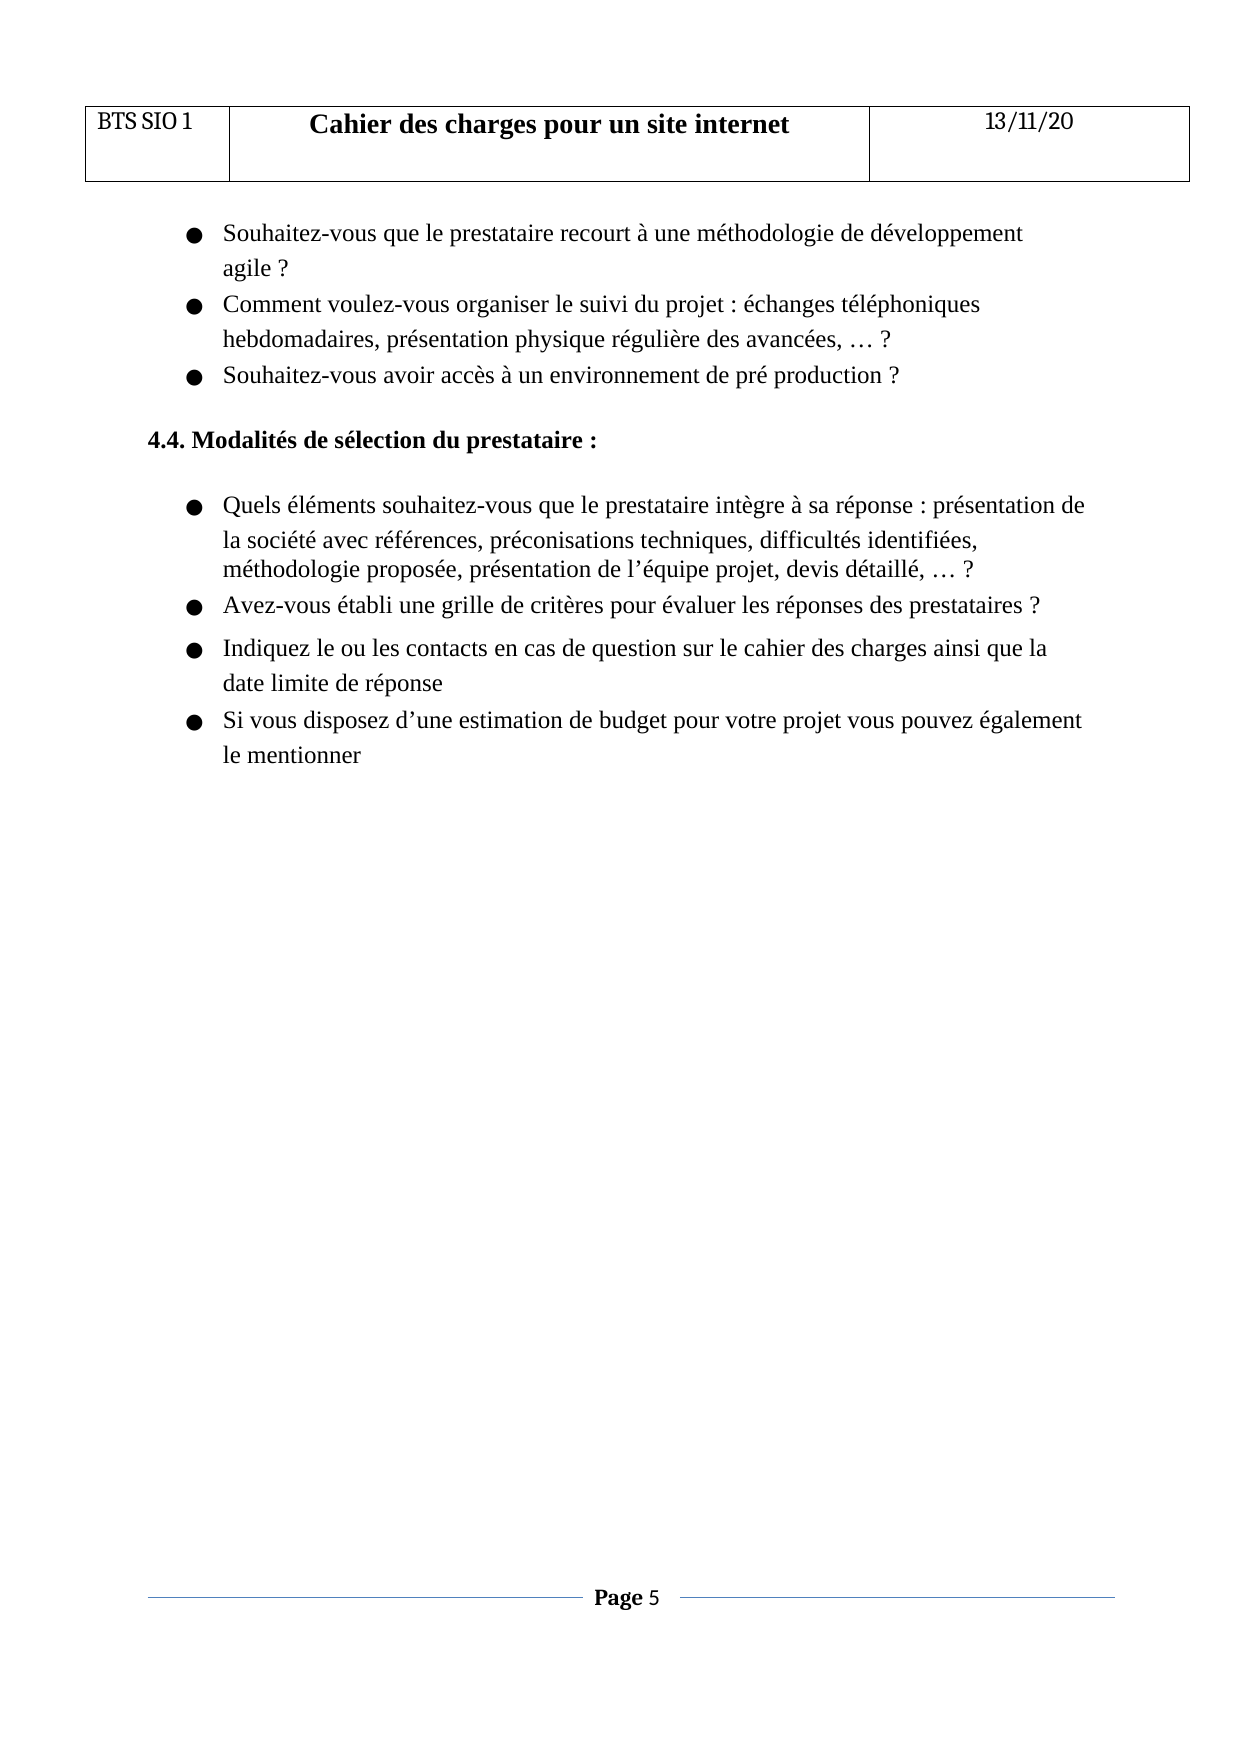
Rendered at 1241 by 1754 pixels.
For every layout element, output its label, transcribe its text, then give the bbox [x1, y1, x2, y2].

text 4.4. Modalités de sélection du prestataire : [148, 425, 1093, 454]
list Avez-vous établi une grille de critères pour évaluer les réponses des prestataires ? [185, 583, 1093, 626]
list Quels éléments souhaitez-vous que le prestataire intègre à sa réponse : présentation de la société avec références, préconisations techniques, difficultés identifiées, méthodologie proposée, présentation de l’équipe projet, devis détaillé, … ? [185, 483, 1093, 583]
list Souhaitez-vous que le prestataire recourt à une méthodologie de développement agile ? [185, 210, 1093, 282]
list Souhaitez-vous avoir accès à un environnement de pré production ? [185, 353, 1093, 396]
list Si vous disposez d’une estimation de budget pour votre projet vous pouvez également le mentionner [185, 697, 1093, 769]
list Comment voulez-vous organiser le suivi du projet : échanges téléphoniques hebdomadaires, présentation physique régulière des avancées, … ? [185, 282, 1093, 353]
list Indiquez le ou les contacts en cas de question sur le cahier des charges ainsi que la date limite de réponse [185, 626, 1093, 697]
